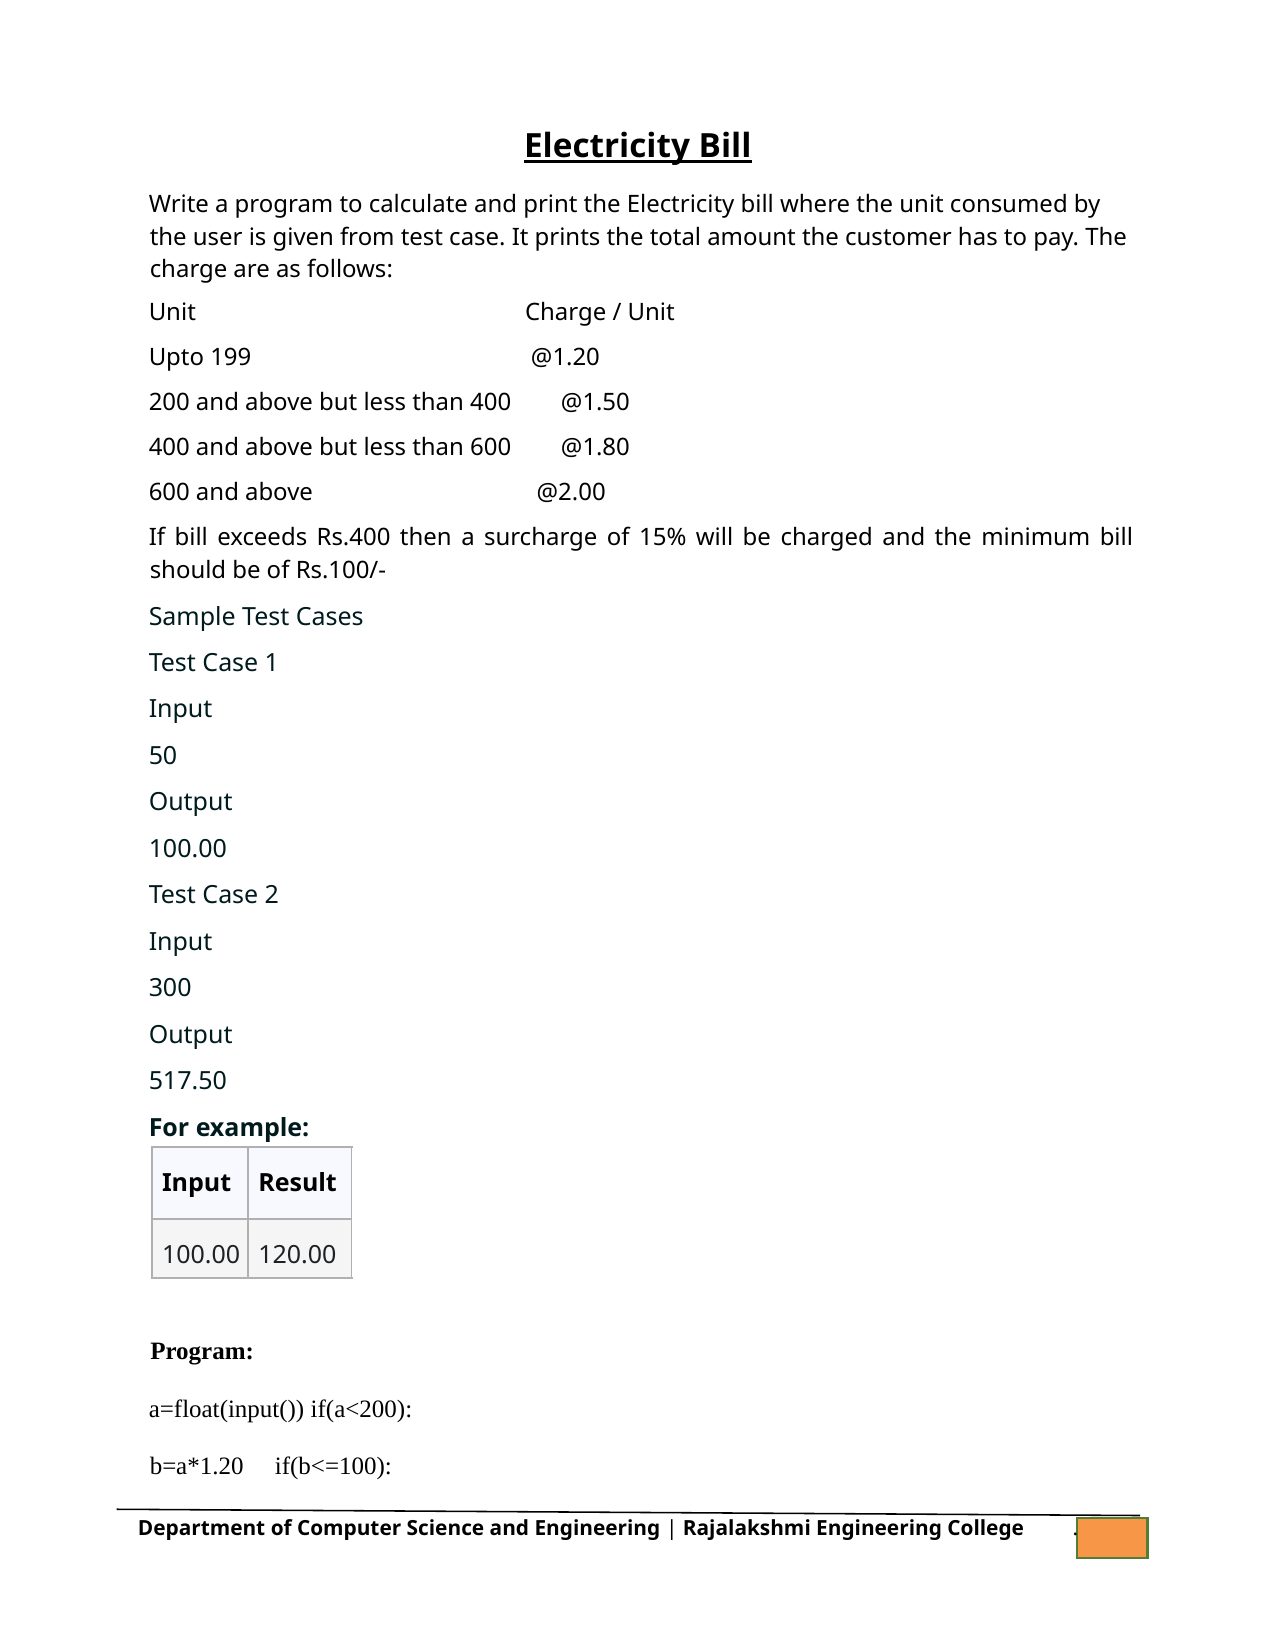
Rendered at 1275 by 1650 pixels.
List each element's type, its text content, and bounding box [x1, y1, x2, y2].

text 300 [148, 970, 1135, 1004]
text Input [148, 923, 1135, 957]
text For example: [148, 1109, 1135, 1143]
text Input [148, 691, 1135, 725]
table_cell 120.00 [249, 1220, 351, 1277]
text 50 [148, 737, 1135, 772]
table_header Result [249, 1148, 351, 1218]
text Output [148, 1016, 1135, 1050]
text Output [148, 784, 1135, 818]
text Unit Charge / Unit [148, 294, 1135, 327]
text Sample Test Cases [148, 598, 1135, 632]
text Program: [150, 1336, 1135, 1365]
text If bill exceeds Rs.400 then a surcharge of 15% will be charged and the minimum bill should be of Rs.100/- [148, 519, 1135, 586]
text Upto 199 @1.20 [148, 339, 1135, 372]
text 600 and above @2.00 [148, 474, 1135, 507]
text Write a program to calculate and print the Electricity bill where the unit consumed by the user is given from test case. It prints the total amount the customer has to pay. The charge are as follows: [148, 187, 1135, 284]
text Test Case 2 [148, 877, 1135, 911]
text Electricity Bill [150, 122, 1125, 167]
text 200 and above but less than 400 @1.50 [148, 384, 1135, 417]
text 517.50 [148, 1063, 1135, 1097]
text 100.00 [148, 830, 1135, 864]
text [148, 1394, 413, 1480]
table_cell 100.00 [153, 1220, 247, 1277]
table_header Input [153, 1148, 247, 1218]
text 400 and above but less than 600 @1.80 [148, 429, 1135, 462]
text Test Case 1 [148, 644, 1135, 679]
